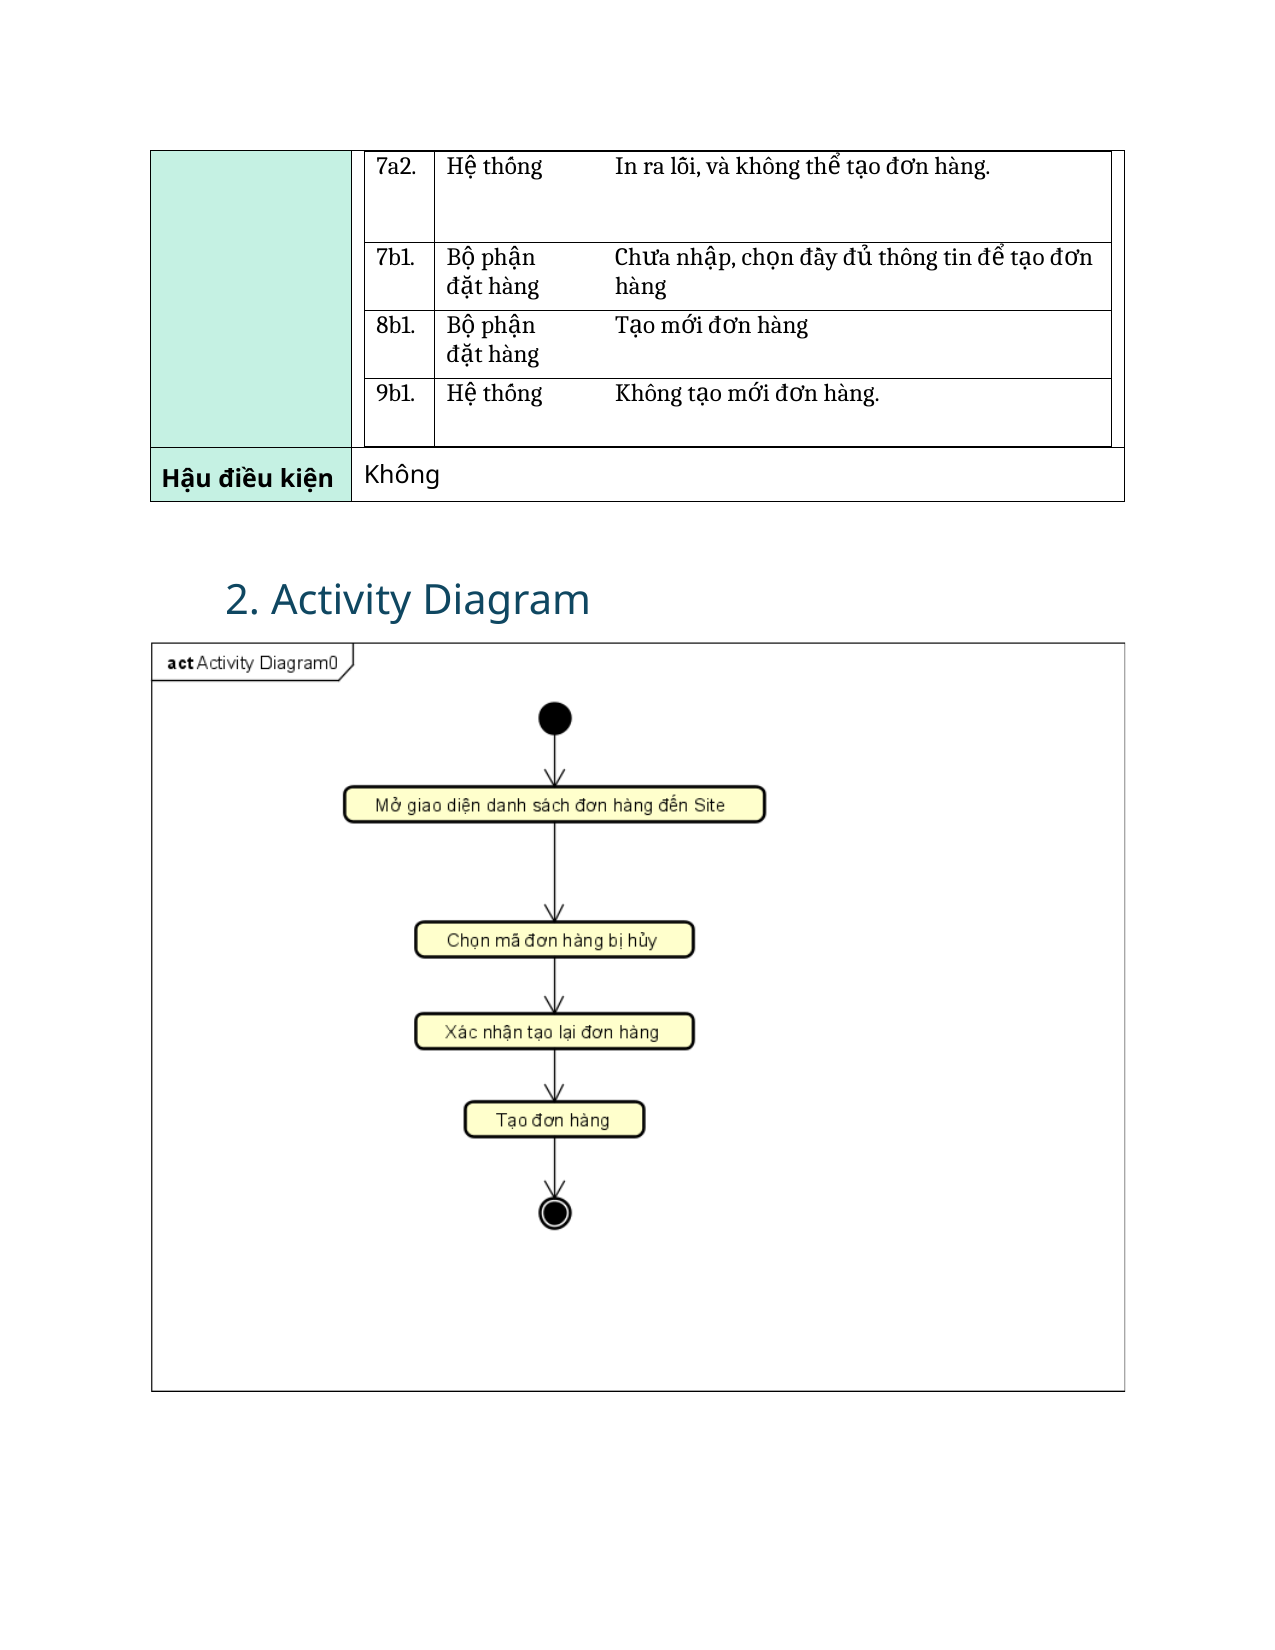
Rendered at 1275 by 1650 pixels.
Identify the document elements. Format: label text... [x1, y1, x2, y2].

table_cell [435, 379, 1111, 446]
table_cell [365, 243, 434, 310]
table_cell [435, 243, 1111, 310]
table_cell Hậu điều kiện [151, 448, 351, 501]
table_cell [435, 311, 1111, 378]
subtitle 2. Activity Diagram [150, 570, 1125, 627]
picture [150, 639, 1125, 1392]
table_cell [365, 152, 434, 242]
table_cell [435, 152, 1111, 242]
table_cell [151, 151, 351, 447]
table_cell Không [352, 448, 1124, 501]
table_cell [365, 311, 434, 378]
table_cell [365, 379, 434, 446]
table_cell [352, 151, 364, 447]
table_cell [1112, 151, 1124, 447]
